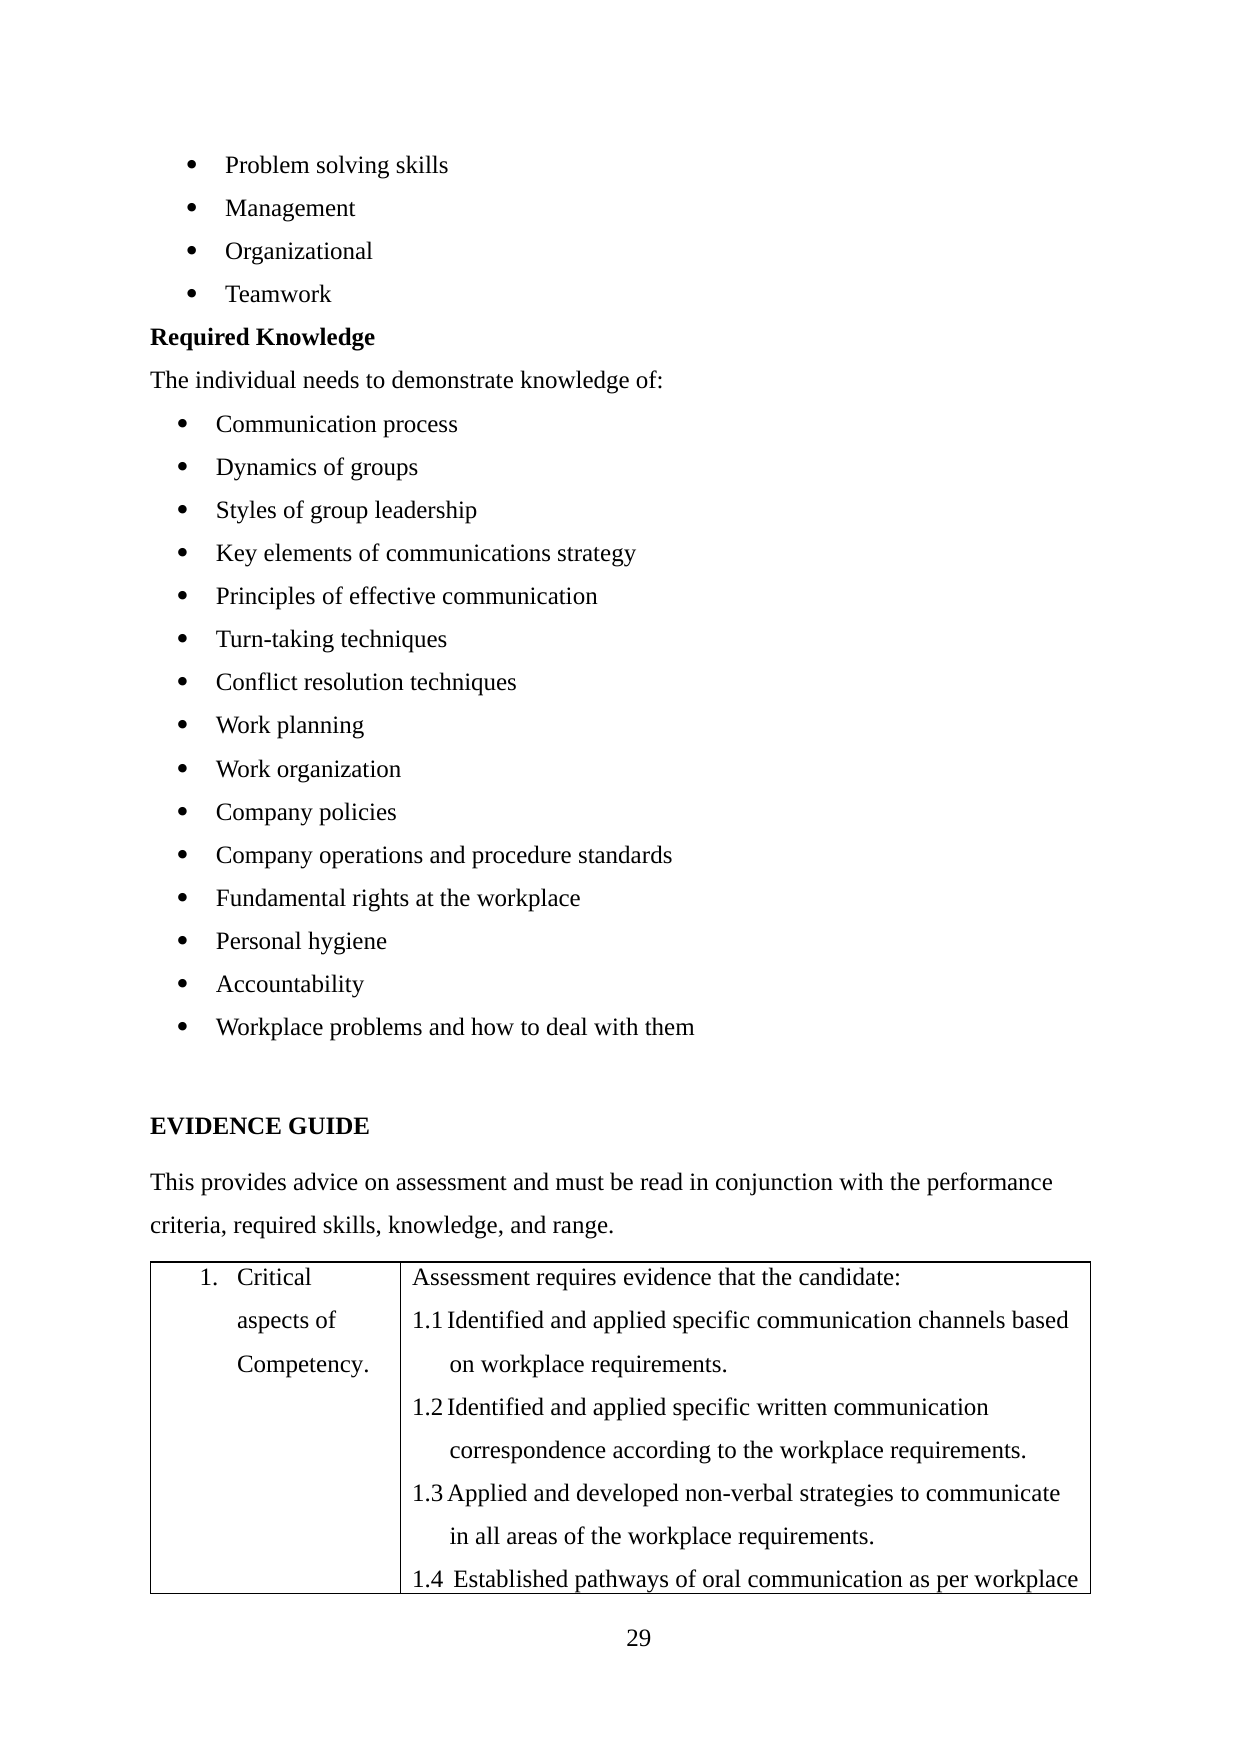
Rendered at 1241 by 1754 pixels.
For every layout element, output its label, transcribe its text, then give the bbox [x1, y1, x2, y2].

list Work organization [178, 754, 1090, 782]
list Conflict resolution techniques [178, 667, 1090, 696]
text EVIDENCE GUIDE [150, 1111, 1090, 1140]
list Fundamental rights at the workplace [178, 883, 1090, 912]
list Styles of group leadership [178, 495, 1090, 524]
list Company operations and procedure standards [178, 840, 1090, 869]
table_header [151, 1263, 400, 1593]
list Principles of effective communication [178, 581, 1090, 610]
text This provides advice on assessment and must be read in conjunction with the performance criteria, required skills, knowledge, and range. [150, 1167, 1090, 1239]
list Teamwork [187, 279, 1090, 308]
list Company policies [178, 797, 1090, 826]
list Turn-taking techniques [178, 624, 1090, 653]
list Workplace problems and how to deal with them [178, 1012, 1090, 1041]
list Management [187, 193, 1090, 222]
list Work planning [178, 711, 1090, 739]
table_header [401, 1263, 1090, 1593]
text Required Knowledge [150, 322, 1090, 351]
list Personal hygiene [178, 926, 1090, 955]
list Communication process [178, 409, 1090, 437]
list Organizational [187, 236, 1090, 265]
list Accountability [178, 969, 1090, 998]
list Problem solving skills [187, 150, 1090, 179]
text The individual needs to demonstrate knowledge of: [150, 366, 1090, 394]
list Key elements of communications strategy [178, 538, 1090, 567]
list Dynamics of groups [178, 452, 1090, 481]
